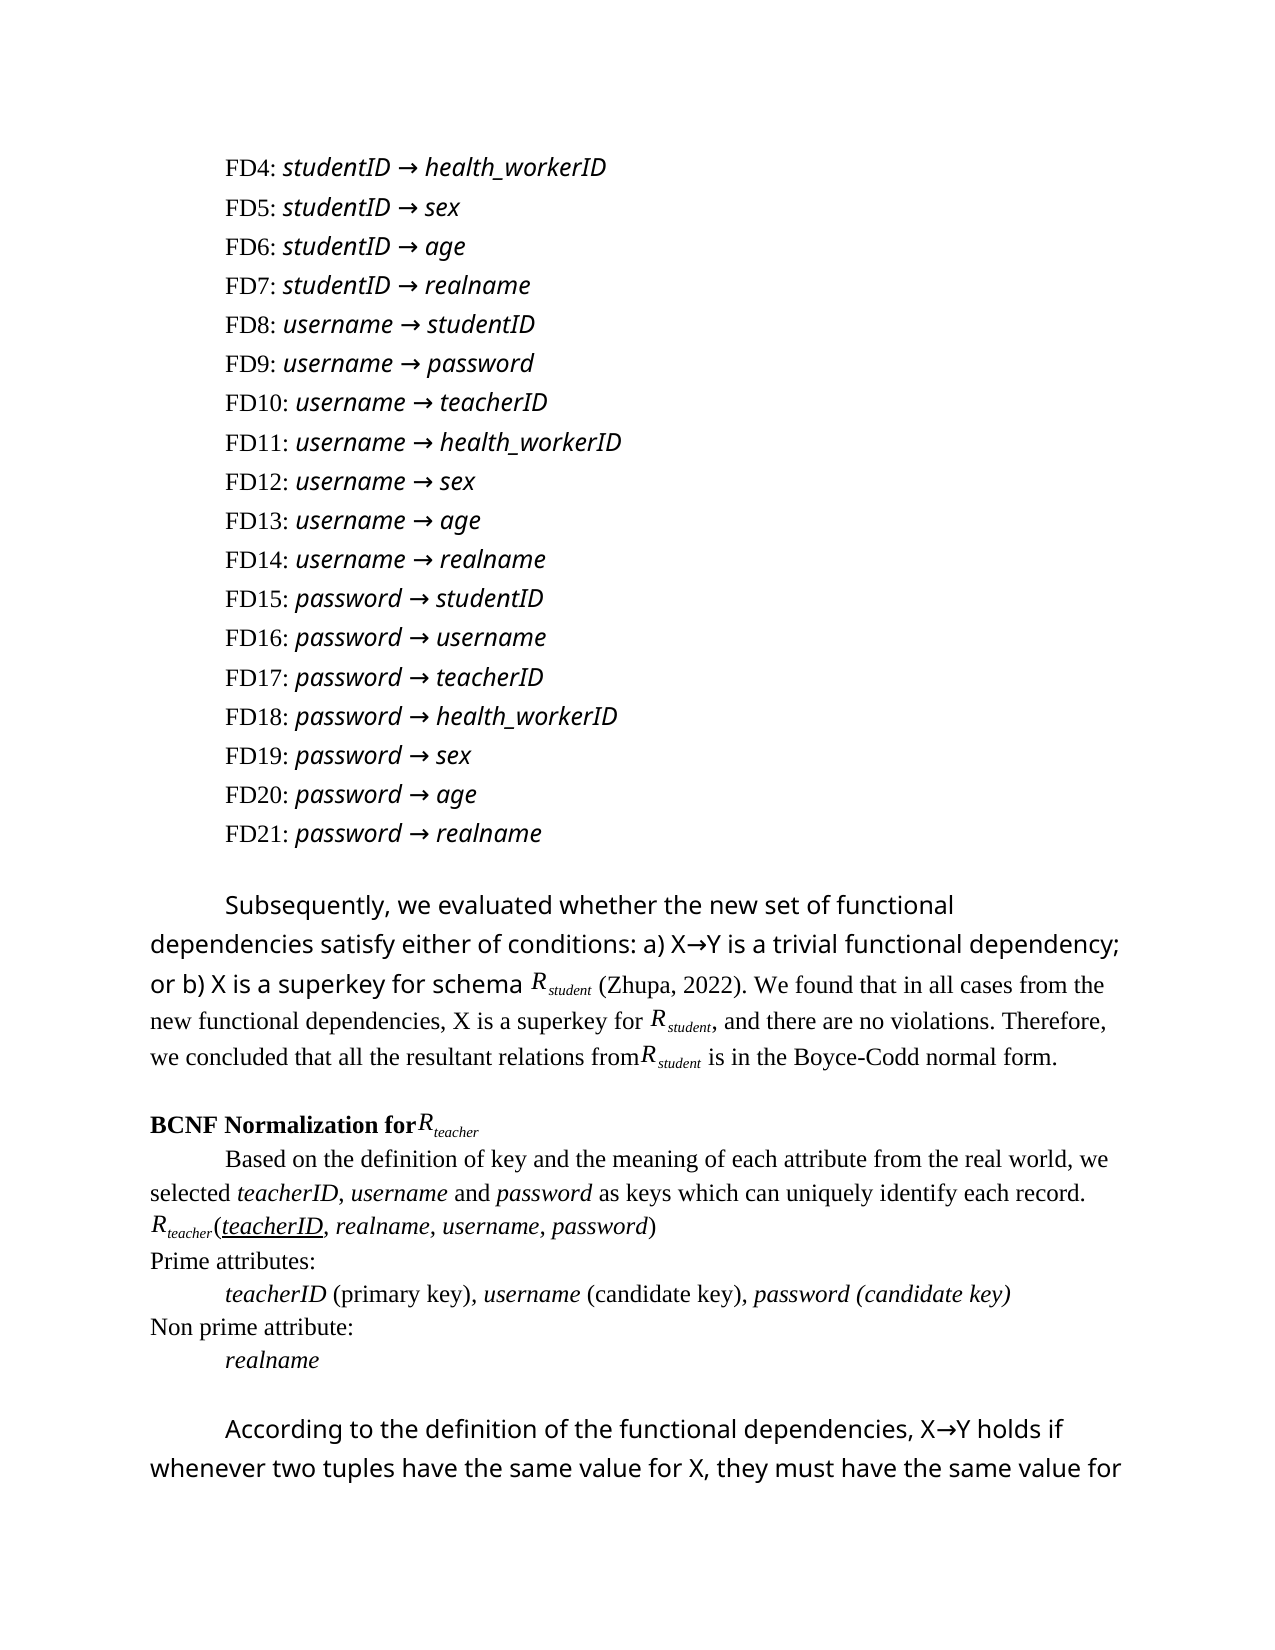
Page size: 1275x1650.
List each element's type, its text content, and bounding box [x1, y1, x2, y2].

text FD9: username → password [225, 346, 1125, 380]
text Subsequently, we evaluated whether the new set of functional dependencies satisfy either of conditions: a) X→Y is a trivial functional dependency; or b) X is a superkey for schema (Zhupa, 2022). We found that in all cases from the new functional dependencies, X is a superkey for , and there are no violations. Therefore, we concluded that all the resultant relations from is in the Boyce-Codd normal form. [150, 888, 1125, 1072]
text BCNF Normalization for [150, 1109, 1125, 1140]
text FD11: username → health_workerID [225, 424, 1125, 458]
text realname [150, 1345, 1125, 1374]
text Non prime attribute: [150, 1312, 1125, 1341]
text Prime attributes: [150, 1246, 1125, 1275]
text FD16: password → username [225, 620, 1125, 654]
text FD6: studentID → age [225, 228, 1125, 262]
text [150, 1411, 1125, 1484]
text FD14: username → realname [225, 542, 1125, 576]
text (teacherID, realname, username, password) [150, 1211, 1125, 1242]
text Based on the definition of key and the meaning of each attribute from the real world, we selected teacherID, username and password as keys which can uniquely identify each record. [150, 1144, 1125, 1206]
text FD18: password → health_workerID [225, 698, 1125, 732]
text FD20: password → age [225, 777, 1125, 811]
text teacherID (primary key), username (candidate key), password (candidate key) [150, 1279, 1125, 1308]
text FD19: password → sex [225, 737, 1125, 772]
text FD8: username → studentID [225, 307, 1125, 341]
text FD15: password → studentID [225, 581, 1125, 615]
text FD21: password → realname [225, 816, 1125, 850]
text FD13: username → age [225, 502, 1125, 537]
text FD10: username → teacherID [225, 385, 1125, 419]
text FD5: studentID → sex [225, 189, 1125, 223]
text FD12: username → sex [225, 463, 1125, 497]
text FD7: studentID → realname [225, 267, 1125, 302]
text FD17: password → teacherID [225, 659, 1125, 693]
text FD4: studentID → health_workerID [225, 150, 1125, 184]
